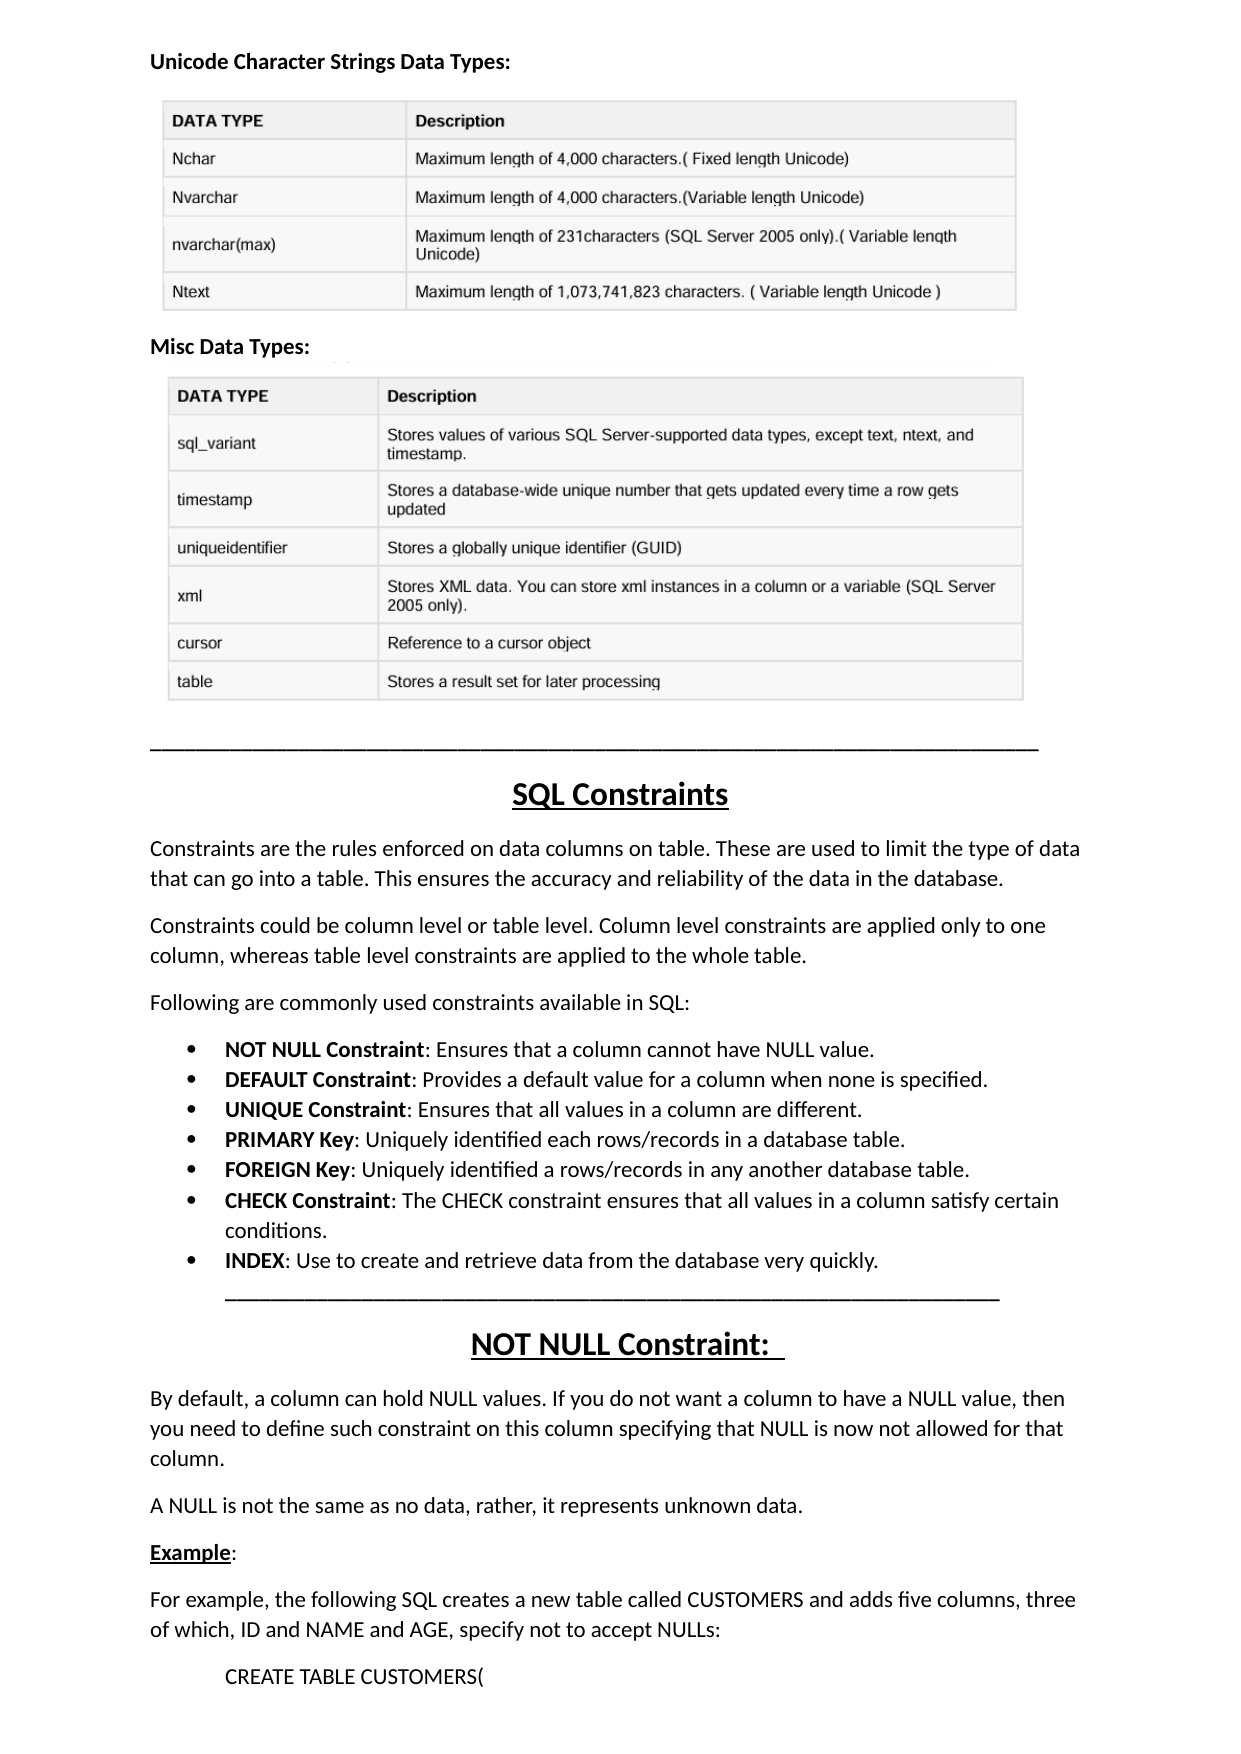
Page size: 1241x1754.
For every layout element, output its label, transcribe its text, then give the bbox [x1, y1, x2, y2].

text A NULL is not the same as no data, rather, it represents unknown data. [150, 1491, 1090, 1519]
text Following are commonly used constraints available in SQL: [150, 988, 1090, 1016]
text SQL Constraints [150, 773, 1090, 814]
list PRIMARY Key: Uniquely identified each rows/records in a database table. [187, 1125, 1090, 1153]
text CREATE TABLE CUSTOMERS( [225, 1662, 1090, 1690]
text Example: [150, 1538, 1090, 1566]
text By default, a column can hold NULL values. If you do not want a column to have a NULL value, then you need to define such constraint on this column specifying that NULL is now not allowed for that column. [150, 1384, 1090, 1472]
text ______________________________________________________________________________ [150, 726, 1090, 754]
list NOT NULL Constraint: Ensures that a column cannot have NULL value. [187, 1035, 1090, 1063]
text Unicode Character Strings Data Types: [150, 47, 1090, 75]
list DEFAULT Constraint: Provides a default value for a column when none is specified. [187, 1065, 1090, 1093]
text NOT NULL Constraint: [150, 1323, 1090, 1364]
picture [150, 93, 1022, 314]
list CHECK Constraint: The CHECK constraint ensures that all values in a column satisfy certain conditions. [187, 1186, 1090, 1244]
text For example, the following SQL creates a new table called CUSTOMERS and adds five columns, three of which, ID and NAME and AGE, specify not to accept NULLs: [150, 1585, 1090, 1643]
list INDEX: Use to create and retrieve data from the database very quickly. [187, 1246, 1090, 1274]
list FOREIGN Key: Uniquely identified a rows/records in any another database table. [187, 1156, 1090, 1184]
text Constraints could be column level or table level. Column level constraints are applied only to one column, whereas table level constraints are applied to the whole table. [150, 911, 1090, 969]
list ____________________________________________________________________ [225, 1276, 1090, 1304]
text Constraints are the rules enforced on data columns on table. These are used to limit the type of data that can go into a table. This ensures the accuracy and reliability of the data in the database. [150, 834, 1090, 892]
list UNIQUE Constraint: Ensures that all values in a column are different. [187, 1095, 1090, 1123]
picture [150, 362, 1027, 708]
